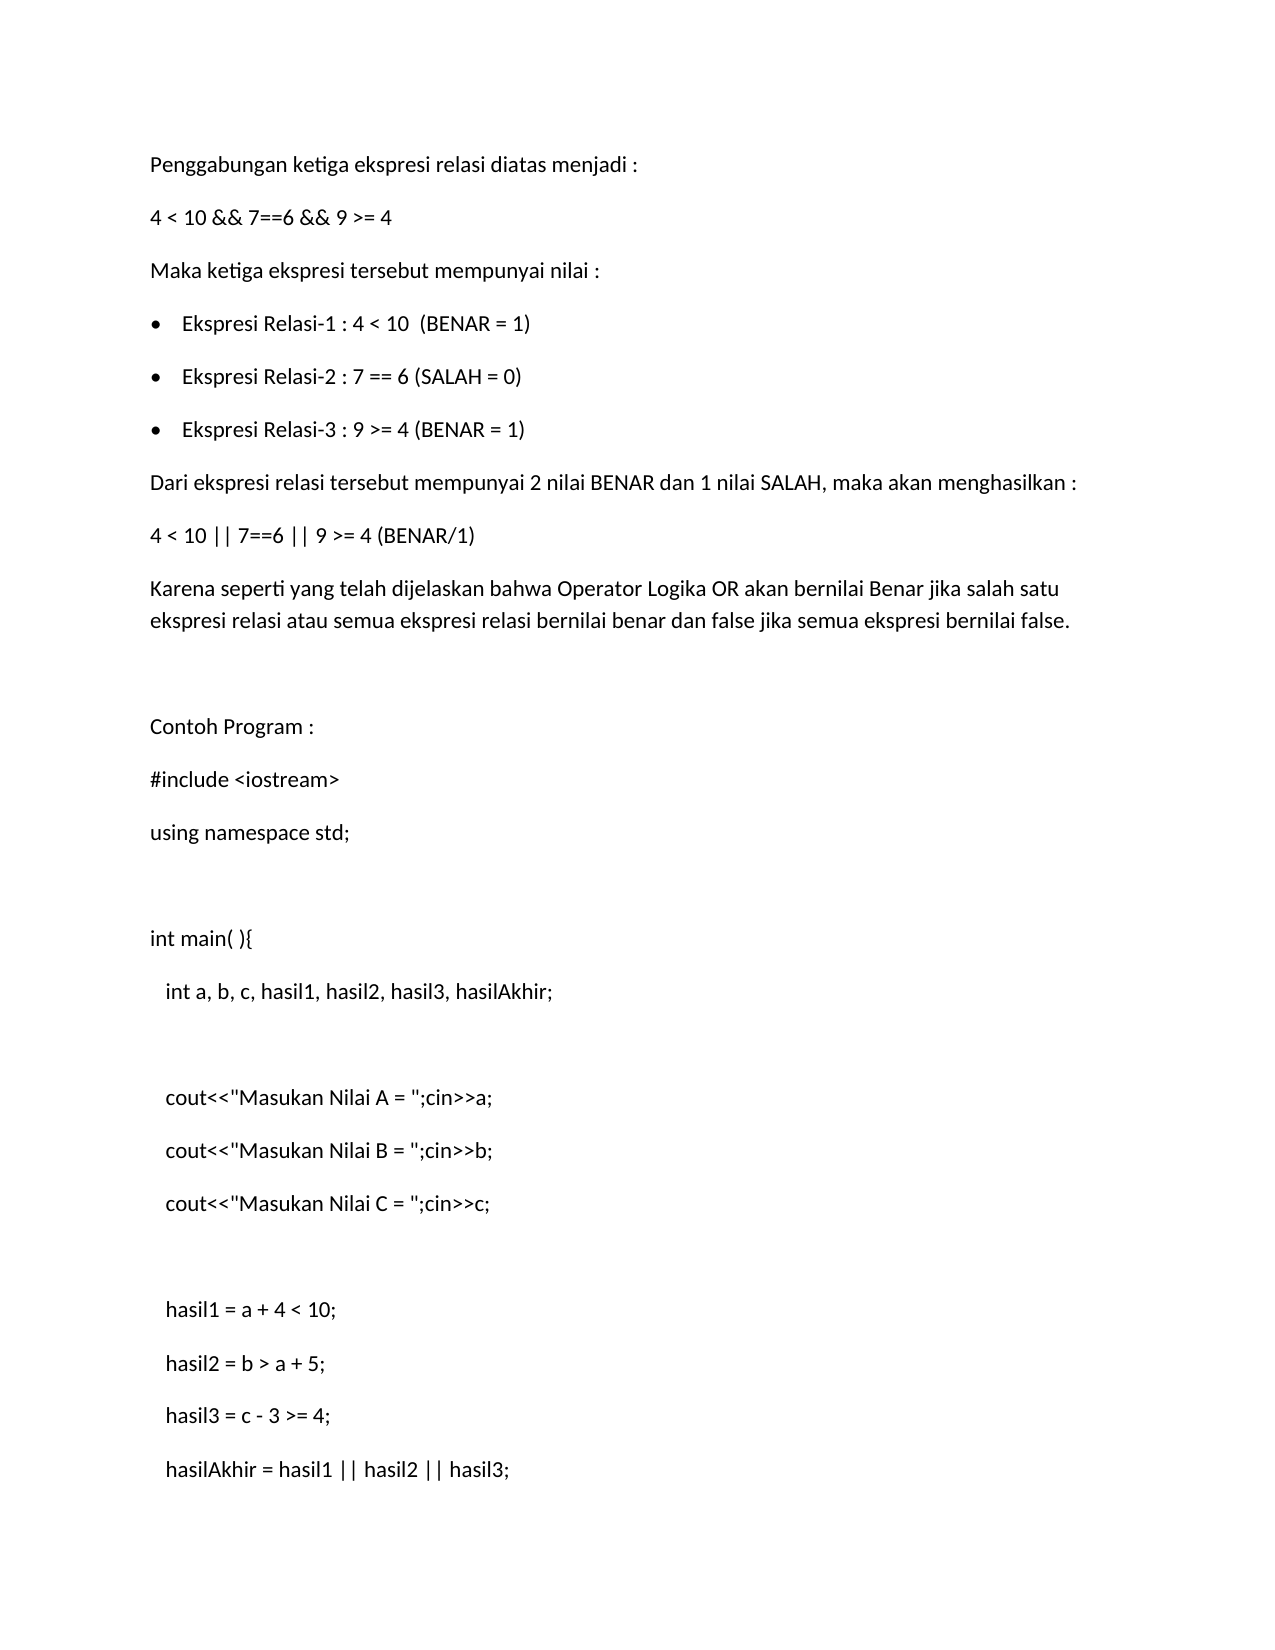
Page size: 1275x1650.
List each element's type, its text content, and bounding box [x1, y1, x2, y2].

text • Ekspresi Relasi-1 : 4 < 10 (BENAR = 1) [150, 309, 1125, 337]
text int main( ){ [150, 924, 1125, 952]
text Maka ketiga ekspresi tersebut mempunyai nilai : [150, 256, 1125, 284]
text Penggabungan ketiga ekspresi relasi diatas menjadi : [150, 150, 1125, 178]
text Karena seperti yang telah dijelaskan bahwa Operator Logika OR akan bernilai Benar jika salah satu ekspresi relasi atau semua ekspresi relasi bernilai benar dan false jika semua ekspresi bernilai false. [150, 574, 1125, 634]
text using namespace std; [150, 818, 1125, 846]
text 4 < 10 && 7==6 && 9 >= 4 [150, 203, 1125, 231]
text • Ekspresi Relasi-3 : 9 >= 4 (BENAR = 1) [150, 415, 1125, 443]
text int a, b, c, hasil1, hasil2, hasil3, hasilAkhir; [150, 977, 1125, 1006]
text hasilAkhir = hasil1 || hasil2 || hasil3; [150, 1455, 1125, 1483]
text hasil2 = b > a + 5; [150, 1349, 1125, 1377]
text cout<<"Masukan Nilai A = ";cin>>a; [150, 1083, 1125, 1112]
text Contoh Program : [150, 712, 1125, 740]
text hasil1 = a + 4 < 10; [150, 1296, 1125, 1324]
text Dari ekspresi relasi tersebut mempunyai 2 nilai BENAR dan 1 nilai SALAH, maka akan menghasilkan : [150, 468, 1125, 496]
text hasil3 = c - 3 >= 4; [150, 1402, 1125, 1430]
text #include <iostream> [150, 765, 1125, 793]
text cout<<"Masukan Nilai C = ";cin>>c; [150, 1189, 1125, 1218]
text • Ekspresi Relasi-2 : 7 == 6 (SALAH = 0) [150, 362, 1125, 390]
text 4 < 10 || 7==6 || 9 >= 4 (BENAR/1) [150, 521, 1125, 549]
text cout<<"Masukan Nilai B = ";cin>>b; [150, 1137, 1125, 1164]
